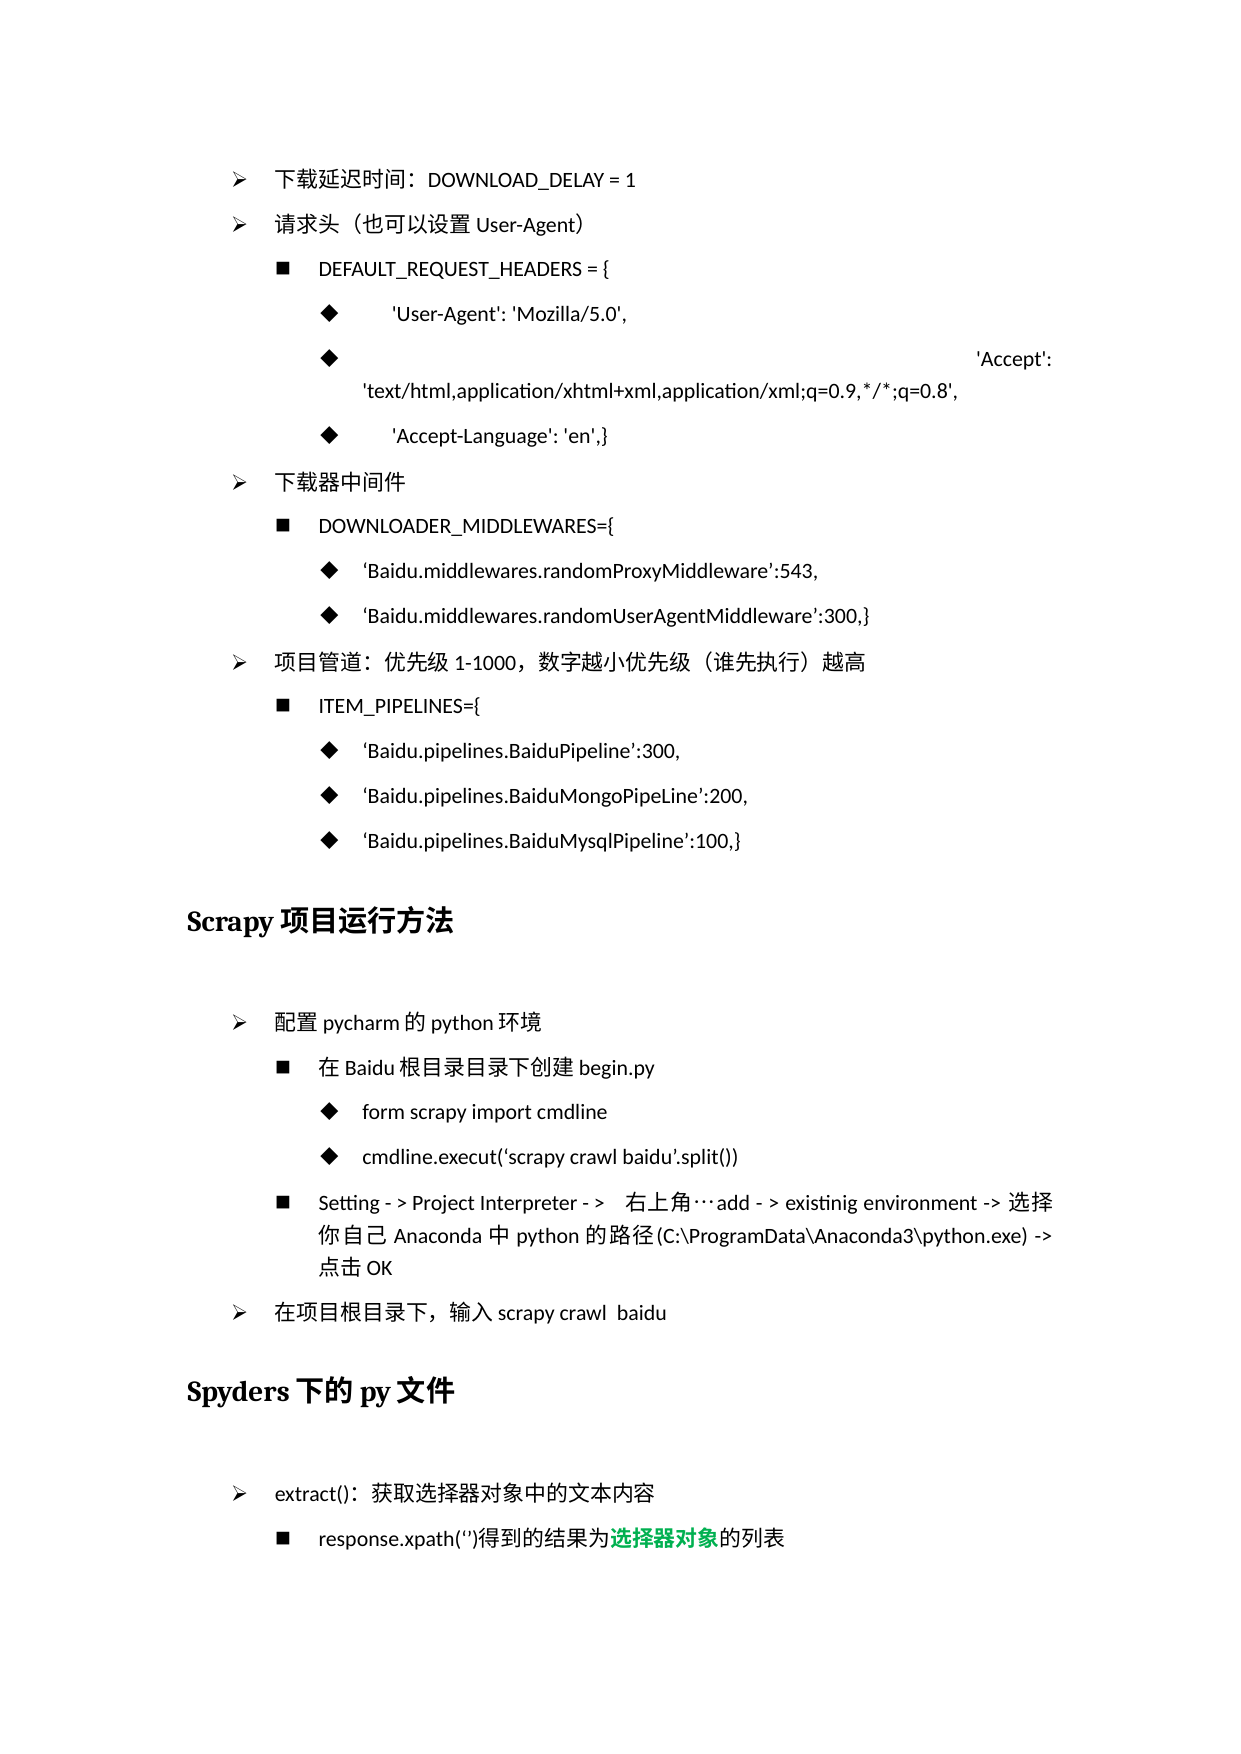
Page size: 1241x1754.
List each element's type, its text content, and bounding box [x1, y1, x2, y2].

list 下载延迟时间：DOWNLOAD_DELAY = 1 [231, 162, 1053, 194]
list 下载器中间件 [231, 464, 1053, 497]
list response.xpath(‘’)得到的结果为选择器对象的列表 [274, 1521, 1053, 1553]
list 'Accept': 'text/html,application/xhtml+xml,application/xml;q=0.9,*/*;q=0.8', [318, 342, 1053, 407]
subtitle Spyders下的py文件 [187, 1357, 1053, 1422]
list 在Baidu根目录目录下创建begin.py [274, 1050, 1053, 1082]
list DEFAULT_REQUEST_HEADERS = { [274, 252, 1053, 284]
list 配置pycharm的python环境 [231, 1005, 1053, 1037]
list form scrapy import cmdline [318, 1095, 1053, 1127]
list 项目管道：优先级1-1000，数字越小优先级（谁先执行）越高 [231, 644, 1053, 677]
list 在项目根目录下，输入scrapy crawl baidu [231, 1295, 1053, 1327]
list Setting - > Project Interpreter - > 右上角…add - > existinig environment -> 选择你自己Anaconda中python的路径(C:\ProgramData\Anaconda3\python.exe) -> 点击OK [274, 1185, 1053, 1282]
subtitle Scrapy项目运行方法 [187, 886, 1053, 951]
list extract()：获取选择器对象中的文本内容 [231, 1476, 1053, 1508]
list ‘Baidu.pipelines.BaiduMysqlPipeline’:100,} [318, 824, 1053, 857]
list ITEM_PIPELINES={ [274, 689, 1053, 722]
list ‘Baidu.middlewares.randomUserAgentMiddleware’:300,} [318, 599, 1053, 632]
list 'Accept-Language': 'en',} [318, 419, 1053, 452]
list 请求头（也可以设置User-Agent） [231, 207, 1053, 239]
list 'User-Agent': 'Mozilla/5.0', [318, 297, 1053, 329]
list cmdline.execut(‘scrapy crawl baidu’.split()) [318, 1140, 1053, 1172]
list ‘Baidu.pipelines.BaiduMongoPipeLine’:200, [318, 779, 1053, 812]
list ‘Baidu.pipelines.BaiduPipeline’:300, [318, 734, 1053, 767]
list DOWNLOADER_MIDDLEWARES={ [274, 509, 1053, 542]
list ‘Baidu.middlewares.randomProxyMiddleware’:543, [318, 554, 1053, 587]
